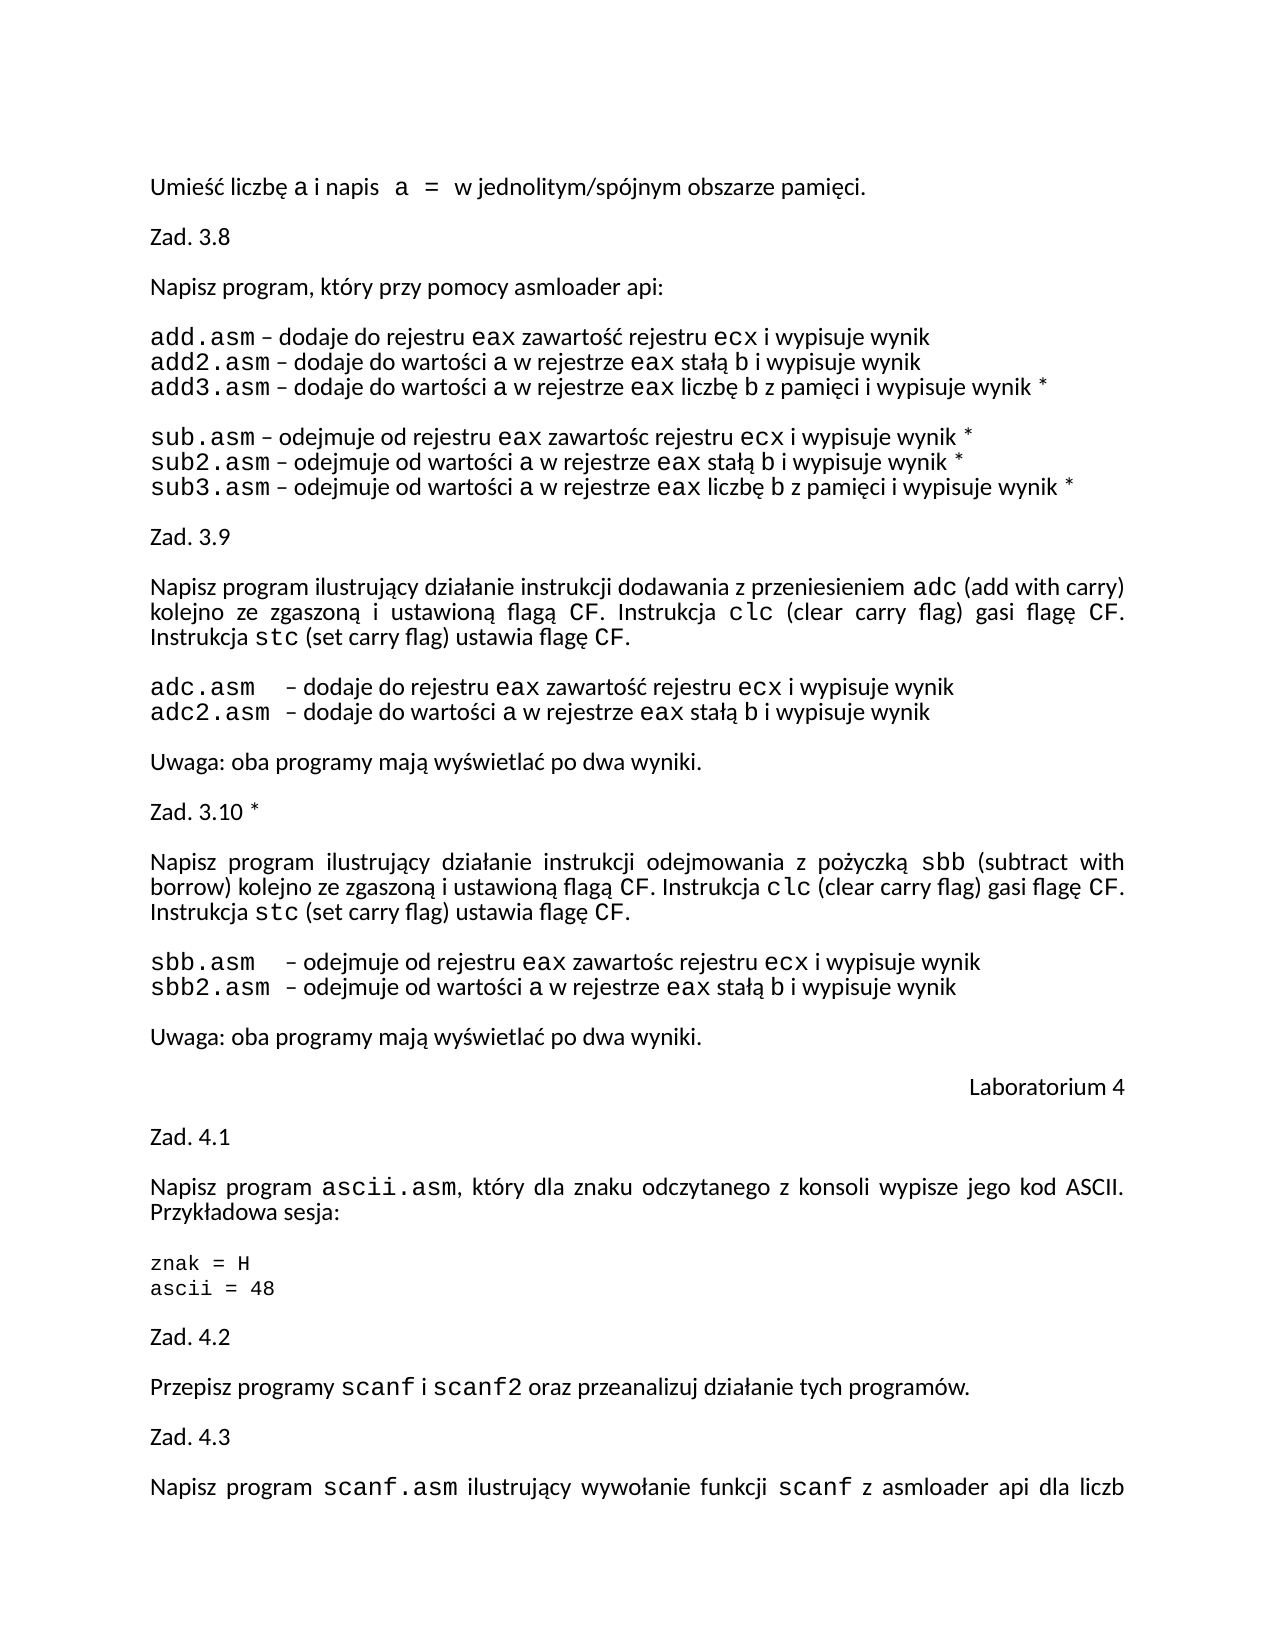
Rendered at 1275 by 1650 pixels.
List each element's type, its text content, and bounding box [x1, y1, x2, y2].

text Napisz program ilustrujący działanie instrukcji odejmowania z pożyczką sbb (subtract with borrow) kolejno ze zgaszoną i ustawioną flagą CF. Instrukcja clc (clear carry flag) gasi flagę CF. Instrukcja stc (set carry flag) ustawia flagę CF. [150, 850, 1125, 925]
text Zad. 3.9 [150, 525, 1125, 550]
text Laboratorium 4 [150, 1075, 1125, 1100]
text Zad. 4.2 [150, 1325, 1125, 1350]
text adc2.asm – dodaje do wartości a w rejestrze eax stałą b i wypisuje wynik [150, 700, 1125, 725]
text sub3.asm – odejmuje od wartości a w rejestrze eax liczbę b z pamięci i wypisuje wynik * [150, 475, 1125, 500]
text Zad. 3.10 * [150, 800, 1125, 825]
text add2.asm – dodaje do wartości a w rejestrze eax stałą b i wypisuje wynik [150, 350, 1125, 375]
text Przepisz programy scanf i scanf2 oraz przeanalizuj działanie tych programów. [150, 1375, 1125, 1400]
text Umieść liczbę a i napis a = w jednolitym/spójnym obszarze pamięci. [150, 175, 1125, 200]
text Zad. 4.1 [150, 1125, 1125, 1150]
text ascii = 48 [150, 1275, 1125, 1300]
text add3.asm – dodaje do wartości a w rejestrze eax liczbę b z pamięci i wypisuje wynik * [150, 375, 1125, 400]
text sub.asm – odejmuje od rejestru eax zawartośc rejestru ecx i wypisuje wynik * [150, 425, 1125, 450]
text sbb.asm – odejmuje od rejestru eax zawartośc rejestru ecx i wypisuje wynik [150, 950, 1125, 975]
text znak = H [150, 1250, 1125, 1275]
text adc.asm – dodaje do rejestru eax zawartość rejestru ecx i wypisuje wynik [150, 675, 1125, 700]
text sub2.asm – odejmuje od wartości a w rejestrze eax stałą b i wypisuje wynik * [150, 450, 1125, 475]
text Napisz program ilustrujący działanie instrukcji dodawania z przeniesieniem adc (add with carry) kolejno ze zgaszoną i ustawioną flagą CF. Instrukcja clc (clear carry flag) gasi flagę CF. Instrukcja stc (set carry flag) ustawia flagę CF. [150, 575, 1125, 650]
text Zad. 3.8 [150, 225, 1125, 250]
text Uwaga: oba programy mają wyświetlać po dwa wyniki. [150, 1025, 1125, 1050]
text Napisz program ascii.asm, który dla znaku odczytanego z konsoli wypisze jego kod ASCII. Przykładowa sesja: [150, 1175, 1125, 1225]
text Napisz program scanf.asm ilustrujący wywołanie funkcji scanf z asmloader api dla liczb całkowitych. Przykładowa sesja: [150, 1475, 1125, 1500]
text Zad. 4.3 [150, 1425, 1125, 1450]
text add.asm – dodaje do rejestru eax zawartość rejestru ecx i wypisuje wynik [150, 325, 1125, 350]
text Uwaga: oba programy mają wyświetlać po dwa wyniki. [150, 750, 1125, 775]
text sbb2.asm – odejmuje od wartości a w rejestrze eax stałą b i wypisuje wynik [150, 975, 1125, 1000]
text Napisz program, który przy pomocy asmloader api: [150, 275, 1125, 300]
